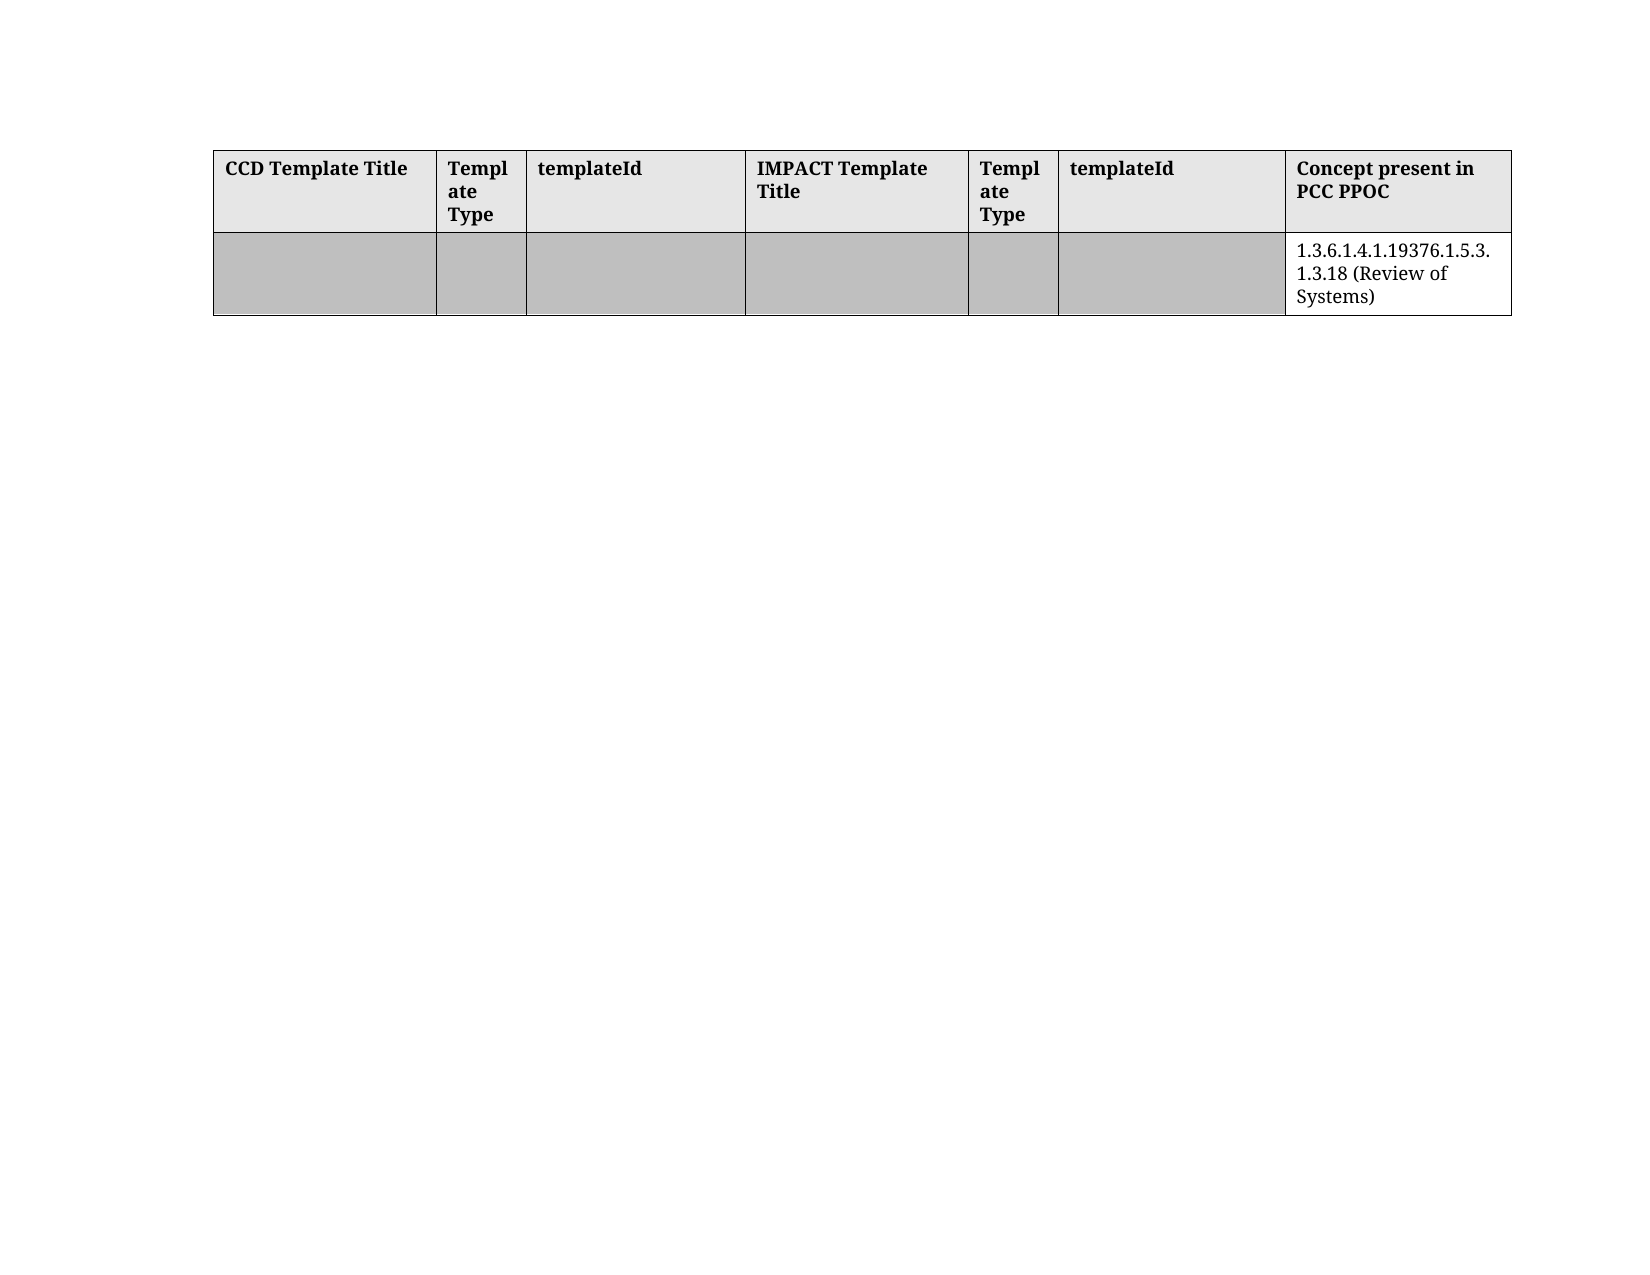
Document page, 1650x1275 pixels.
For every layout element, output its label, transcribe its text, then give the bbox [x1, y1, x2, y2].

table_header CCD Template Title [214, 151, 436, 232]
table_header IMPACT Template Title [746, 151, 968, 232]
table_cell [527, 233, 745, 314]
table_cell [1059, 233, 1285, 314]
table_header Template Type [437, 151, 526, 232]
table_header templateId [1059, 151, 1285, 232]
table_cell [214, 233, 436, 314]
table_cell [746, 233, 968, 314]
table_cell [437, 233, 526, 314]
table_header Template Type [969, 151, 1058, 232]
table_header templateId [527, 151, 745, 232]
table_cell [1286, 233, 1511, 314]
table_header Concept present in PCC PPOC [1286, 151, 1511, 232]
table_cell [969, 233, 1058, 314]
